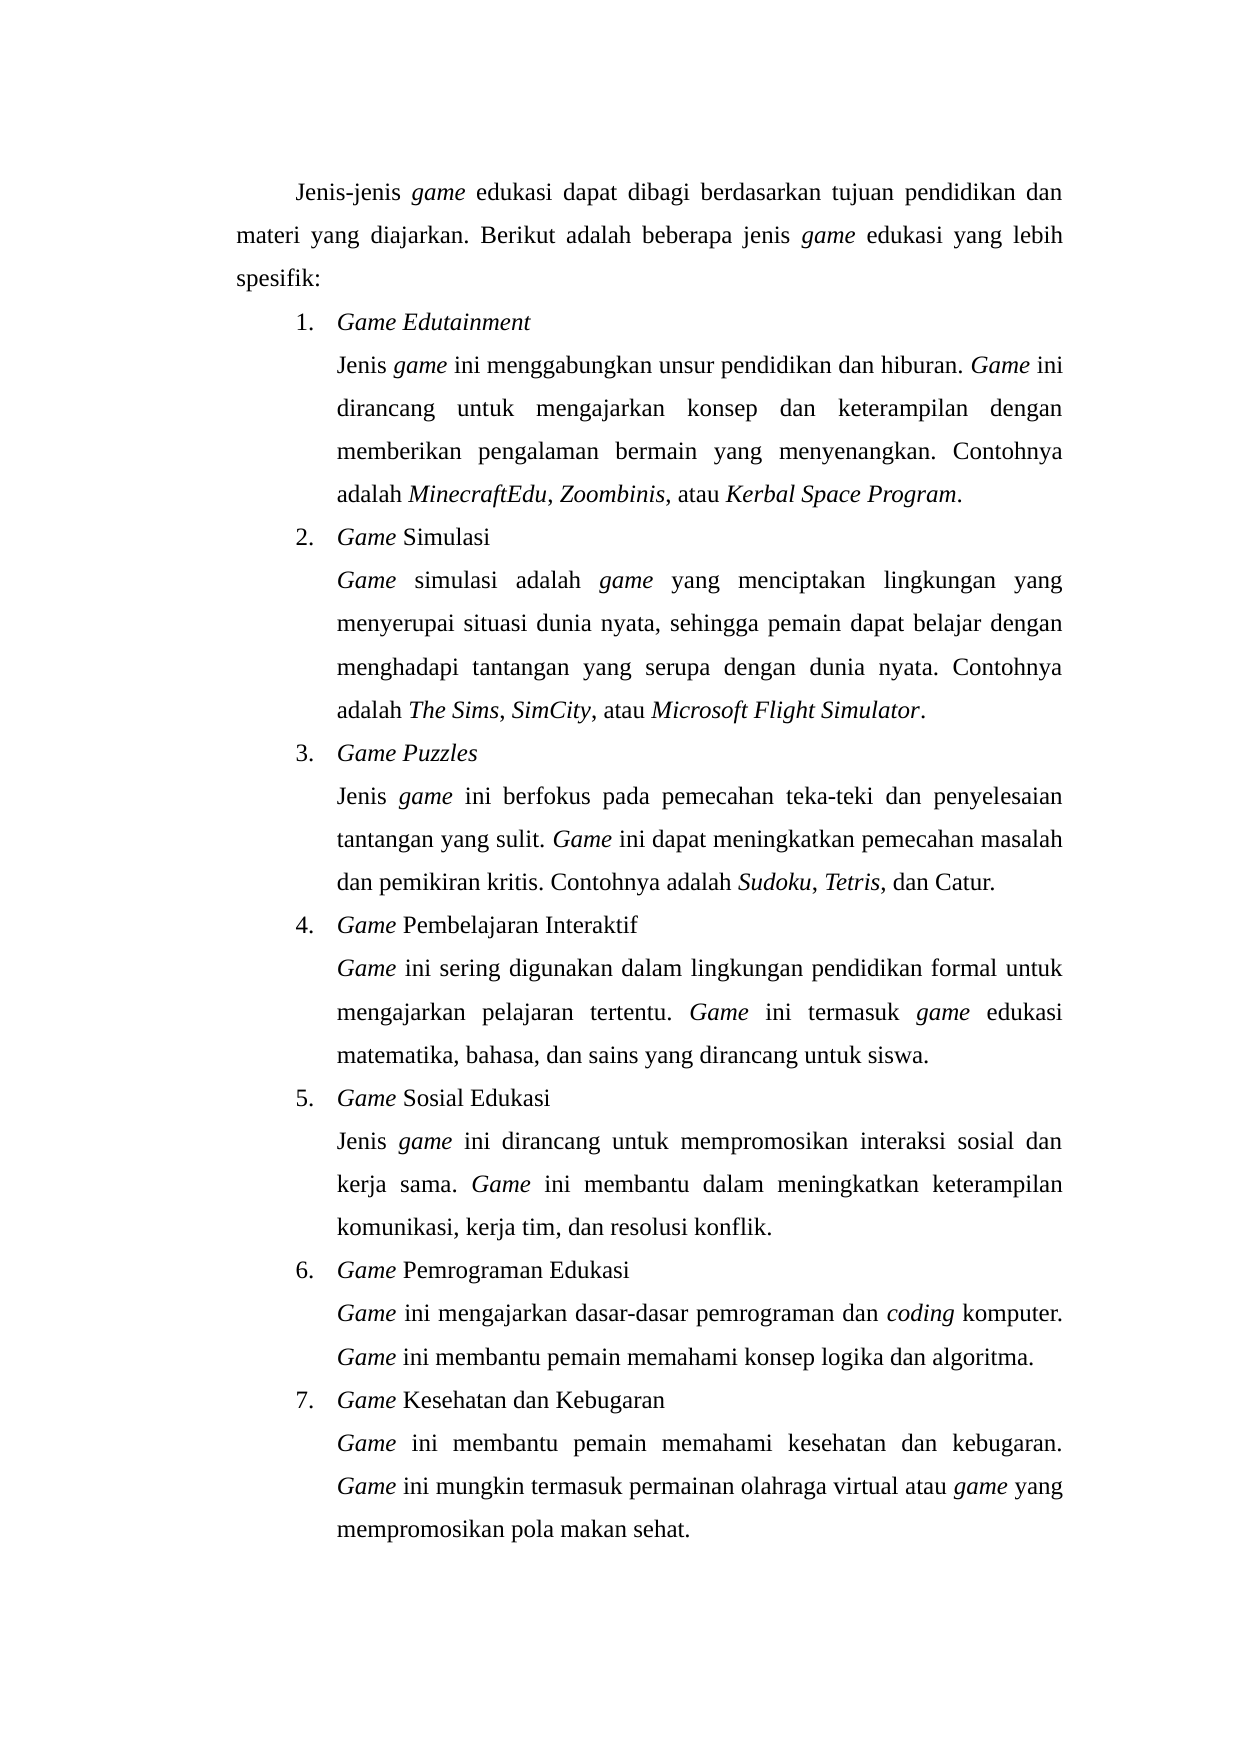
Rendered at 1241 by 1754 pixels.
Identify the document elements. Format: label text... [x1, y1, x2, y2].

list Game Pemrograman Edukasi [295, 1255, 1063, 1284]
list Game Puzzles [295, 738, 1063, 767]
list Game ini mengajarkan dasar-dasar pemrograman dan coding komputer. Game ini membantu pemain memahami konsep logika dan algoritma. [337, 1298, 1063, 1370]
list Jenis game ini menggabungkan unsur pendidikan dan hiburan. Game ini dirancang untuk mengajarkan konsep dan keterampilan dengan memberikan pengalaman bermain yang menyenangkan. Contohnya adalah MinecraftEdu, Zoombinis, atau Kerbal Space Program. [337, 350, 1063, 508]
list Game simulasi adalah game yang menciptakan lingkungan yang menyerupai situasi dunia nyata, sehingga pemain dapat belajar dengan menghadapi tantangan yang serupa dengan dunia nyata. Contohnya adalah The Sims, SimCity, atau Microsoft Flight Simulator. [337, 565, 1063, 723]
list Game Simulasi [295, 522, 1063, 551]
list Game Edutainment [295, 307, 1063, 335]
list Game Pembelajaran Interaktif [295, 910, 1063, 939]
list Jenis game ini berfokus pada pemecahan teka-teki dan penyelesaian tantangan yang sulit. Game ini dapat meningkatkan pemecahan masalah dan pemikiran kritis. Contohnya adalah Sudoku, Tetris, dan Catur. [337, 781, 1063, 896]
list Game ini sering digunakan dalam lingkungan pendidikan formal untuk mengajarkan pelajaran tertentu. Game ini termasuk game edukasi matematika, bahasa, dan sains yang dirancang untuk siswa. [337, 953, 1063, 1068]
text Jenis-jenis game edukasi dapat dibagi berdasarkan tujuan pendidikan dan materi yang diajarkan. Berikut adalah beberapa jenis game edukasi yang lebih spesifik: [236, 177, 1063, 292]
list Game Sosial Edukasi [295, 1083, 1063, 1112]
list Game Kesehatan dan Kebugaran [295, 1385, 1063, 1413]
